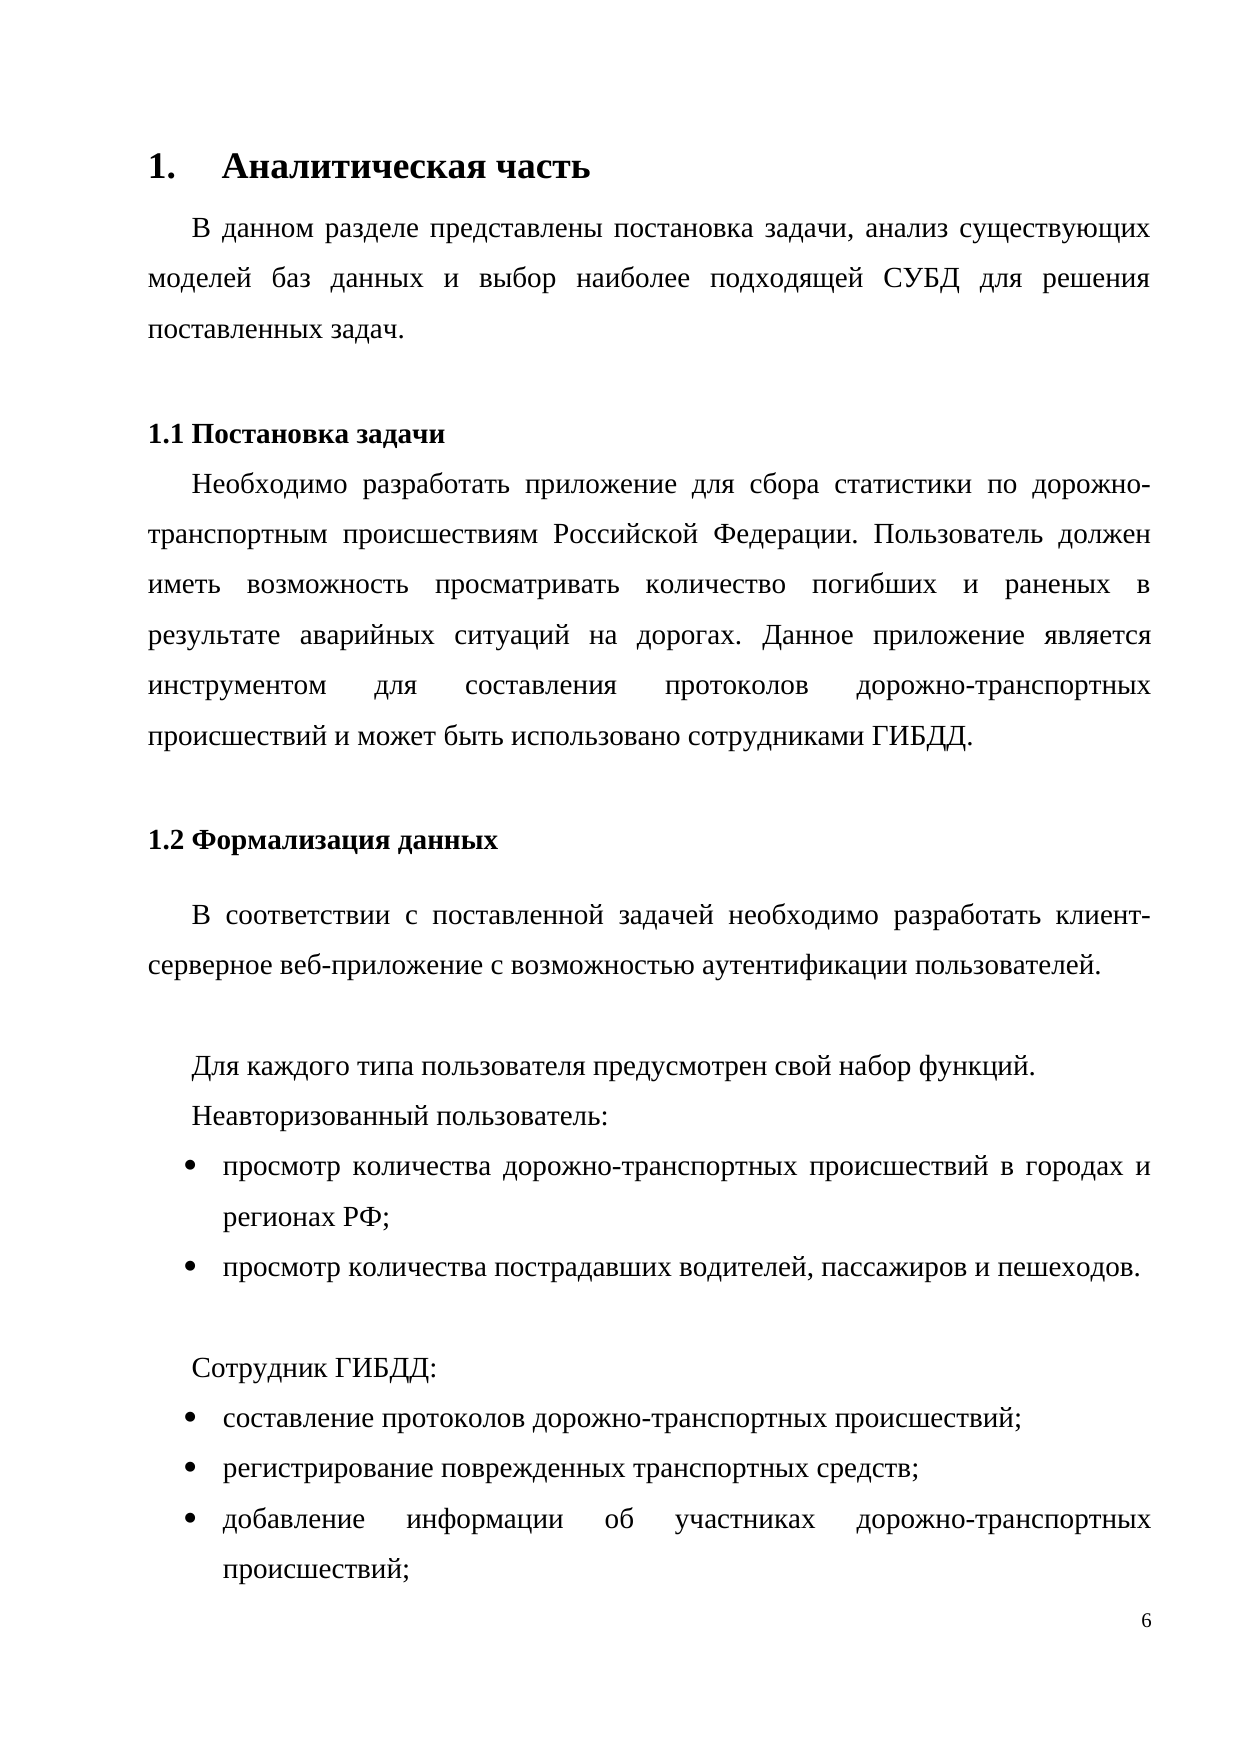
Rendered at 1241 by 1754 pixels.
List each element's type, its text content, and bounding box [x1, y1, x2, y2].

text В данном разделе представлены постановка задачи, анализ существующих моделей баз данных и выбор наиболее подходящей СУБД для решения поставленных задач. [148, 210, 1152, 344]
subtitle 1.2 Формализация данных [148, 822, 1152, 856]
text Сотрудник ГИБДД: [148, 1350, 1152, 1383]
text Для каждого типа пользователя предусмотрен свой набор функций. [148, 1048, 1152, 1081]
list добавление информации об участниках дорожно-транспортных происшествий; [185, 1501, 1152, 1585]
list просмотр количества дорожно-транспортных происшествий в городах и регионах РФ; [185, 1148, 1152, 1232]
list регистрирование поврежденных транспортных средств; [185, 1451, 1152, 1484]
subtitle Аналитическая часть [148, 143, 1152, 186]
subtitle Постановка задачи [148, 416, 1152, 449]
list просмотр количества пострадавших водителей, пассажиров и пешеходов. [185, 1249, 1152, 1283]
text В соответствии с поставленной задачей необходимо разработать клиент-серверное веб-приложение с возможностью аутентификации пользователей. [148, 897, 1152, 981]
text Неавторизованный пользователь: [148, 1098, 1152, 1132]
text Необходимо разработать приложение для сбора статистики по дорожно-транспортным происшествиям Российской Федерации. Пользователь должен иметь возможность просматривать количество погибших и раненых в результате аварийных ситуаций на дорогах. Данное приложение является инструментом для составления протоколов дорожно-транспортных происшествий и может быть использовано сотрудниками ГИБДД. [148, 466, 1152, 751]
list составление протоколов дорожно-транспортных происшествий; [185, 1400, 1152, 1434]
